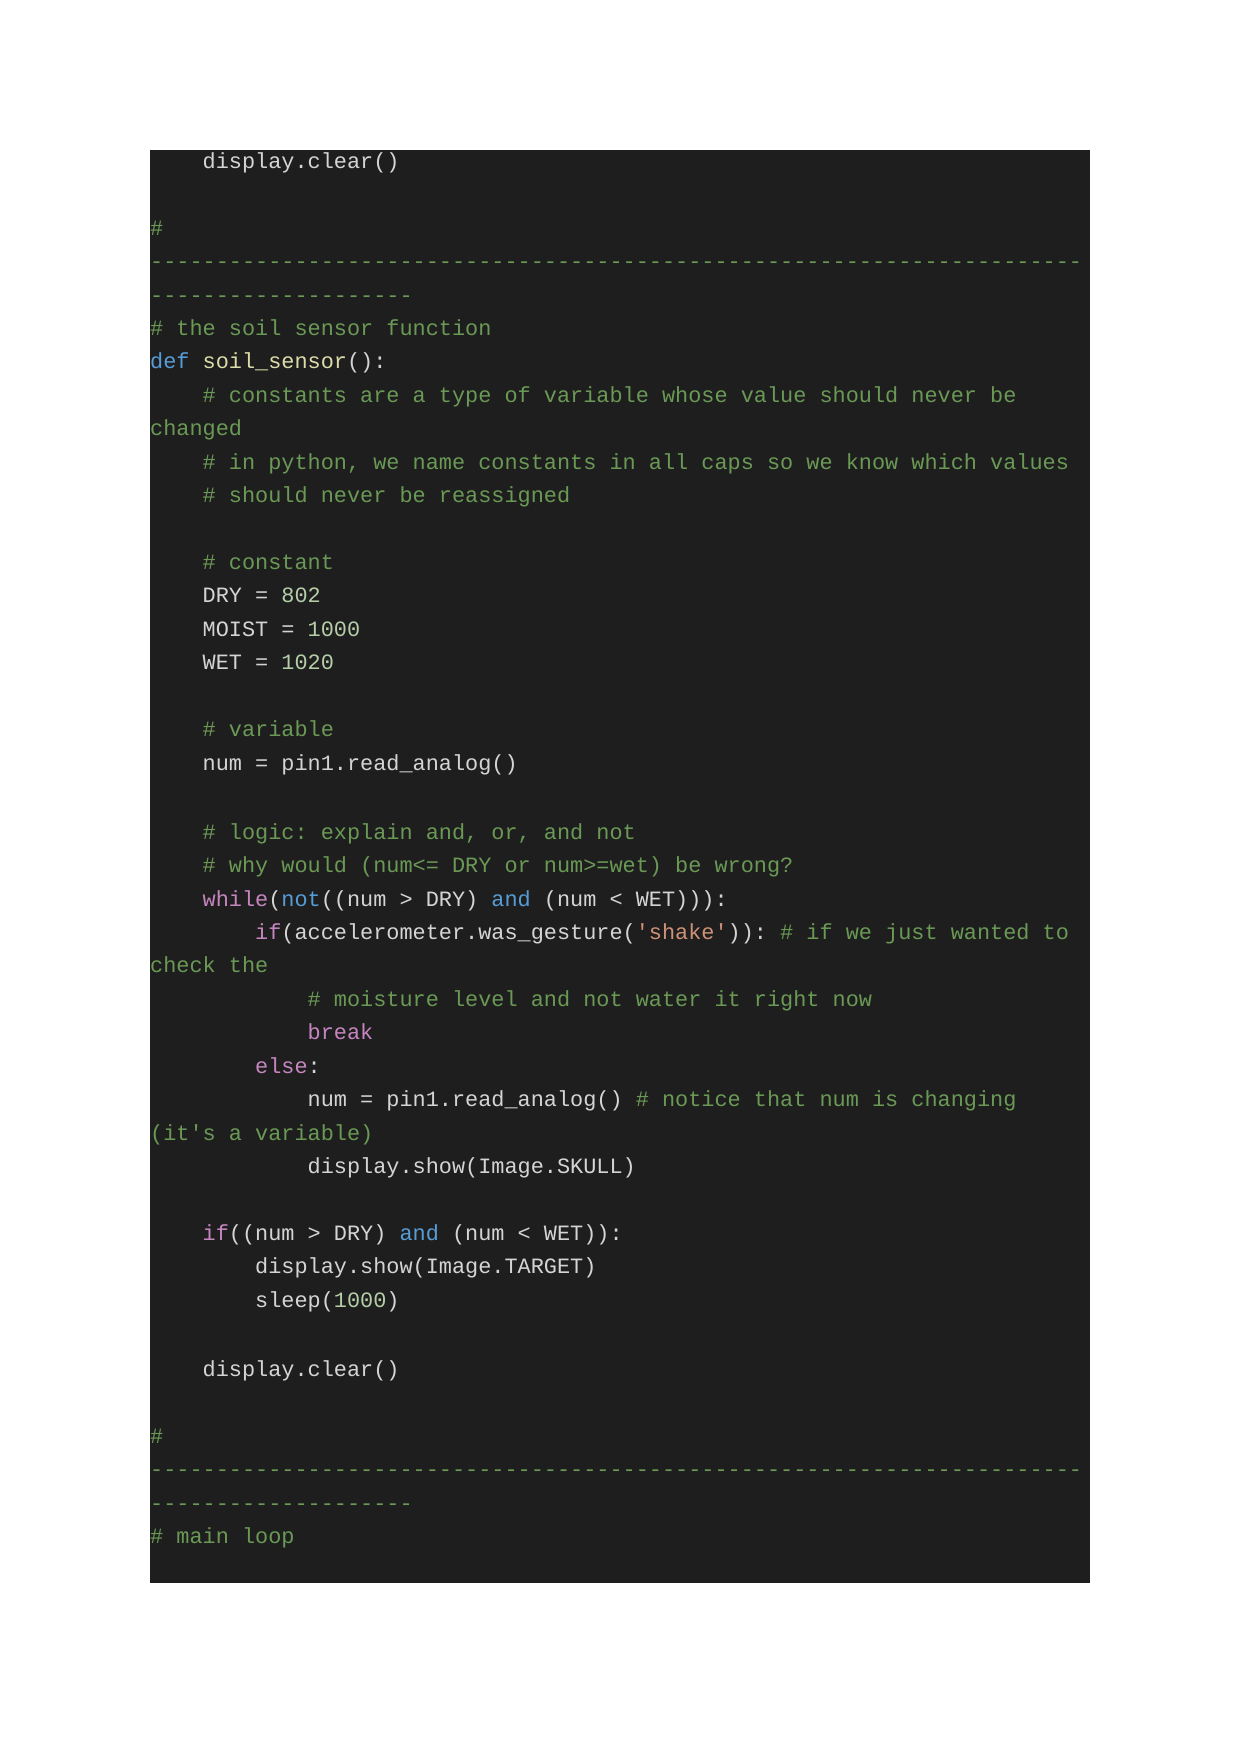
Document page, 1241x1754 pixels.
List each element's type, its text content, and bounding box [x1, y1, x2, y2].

text # variable [150, 718, 1090, 743]
text # should never be reassigned [150, 484, 1090, 509]
text def soil_sensor(): [150, 351, 1090, 375]
text num = pin1.read_analog() # notice that num is changing (it's a variable) [150, 1088, 1090, 1147]
text # the soil sensor function [150, 317, 1090, 342]
text display.clear() [150, 1358, 1090, 1383]
text # ------------------------------------------------------------------------------------------- [150, 1425, 1090, 1516]
text display.show(Image.SKULL) [150, 1155, 1090, 1180]
text num = pin1.read_analog() [150, 752, 1090, 777]
text while(not((num > DRY) and (num < WET))): [150, 888, 1090, 912]
text WET = 1020 [150, 652, 1090, 676]
text # ------------------------------------------------------------------------------------------- [150, 217, 1090, 308]
text if((num > DRY) and (num < WET)): [150, 1222, 1090, 1247]
text # constant [150, 551, 1090, 576]
text break [150, 1021, 1090, 1046]
text # logic: explain and, or, and not [150, 821, 1090, 846]
text else: [150, 1055, 1090, 1080]
text # in python, we name constants in all caps so we know which values [150, 451, 1090, 476]
text # constants are a type of variable whose value should never be changed [150, 384, 1090, 442]
text sleep(1000) [150, 1289, 1090, 1314]
text display.clear() [150, 150, 1090, 175]
text if(accelerometer.was_gesture('shake')): # if we just wanted to check the [150, 921, 1090, 979]
text DRY = 802 [150, 585, 1090, 609]
text # main loop [150, 1525, 1090, 1550]
text # why would (num<= DRY or num>=wet) be wrong? [150, 854, 1090, 879]
text display.show(Image.TARGET) [150, 1256, 1090, 1280]
text MOIST = 1000 [150, 618, 1090, 643]
text # moisture level and not water it right now [150, 988, 1090, 1013]
